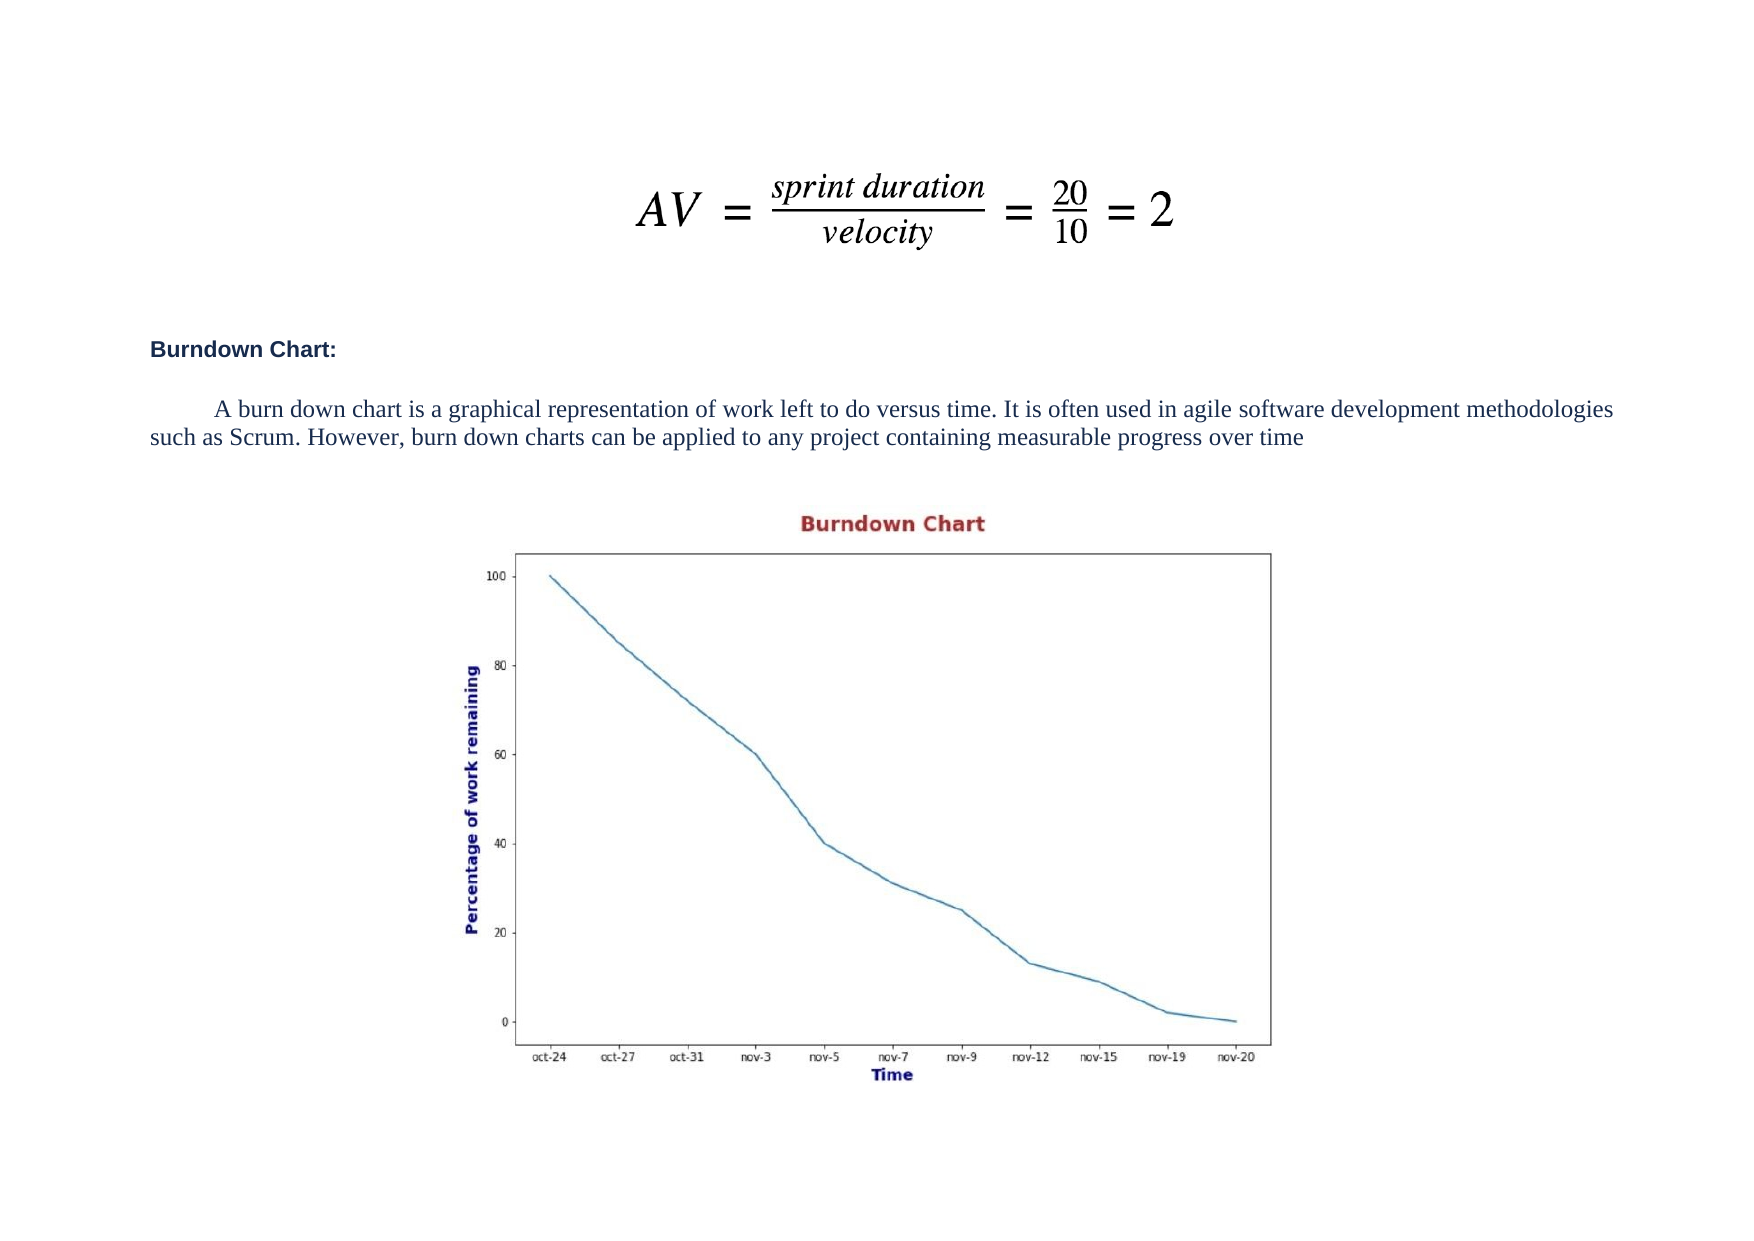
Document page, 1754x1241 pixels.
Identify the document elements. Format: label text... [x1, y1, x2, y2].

text Burndown Chart: [150, 312, 1665, 362]
picture [451, 505, 1274, 1083]
text A burn down chart is a graphical representation of work left to do versus time. It is often used in agile software development methodologies such as Scrum. However, burn down charts can be applied to any project containing measurable progress over time [150, 394, 1665, 451]
picture [615, 150, 1200, 282]
